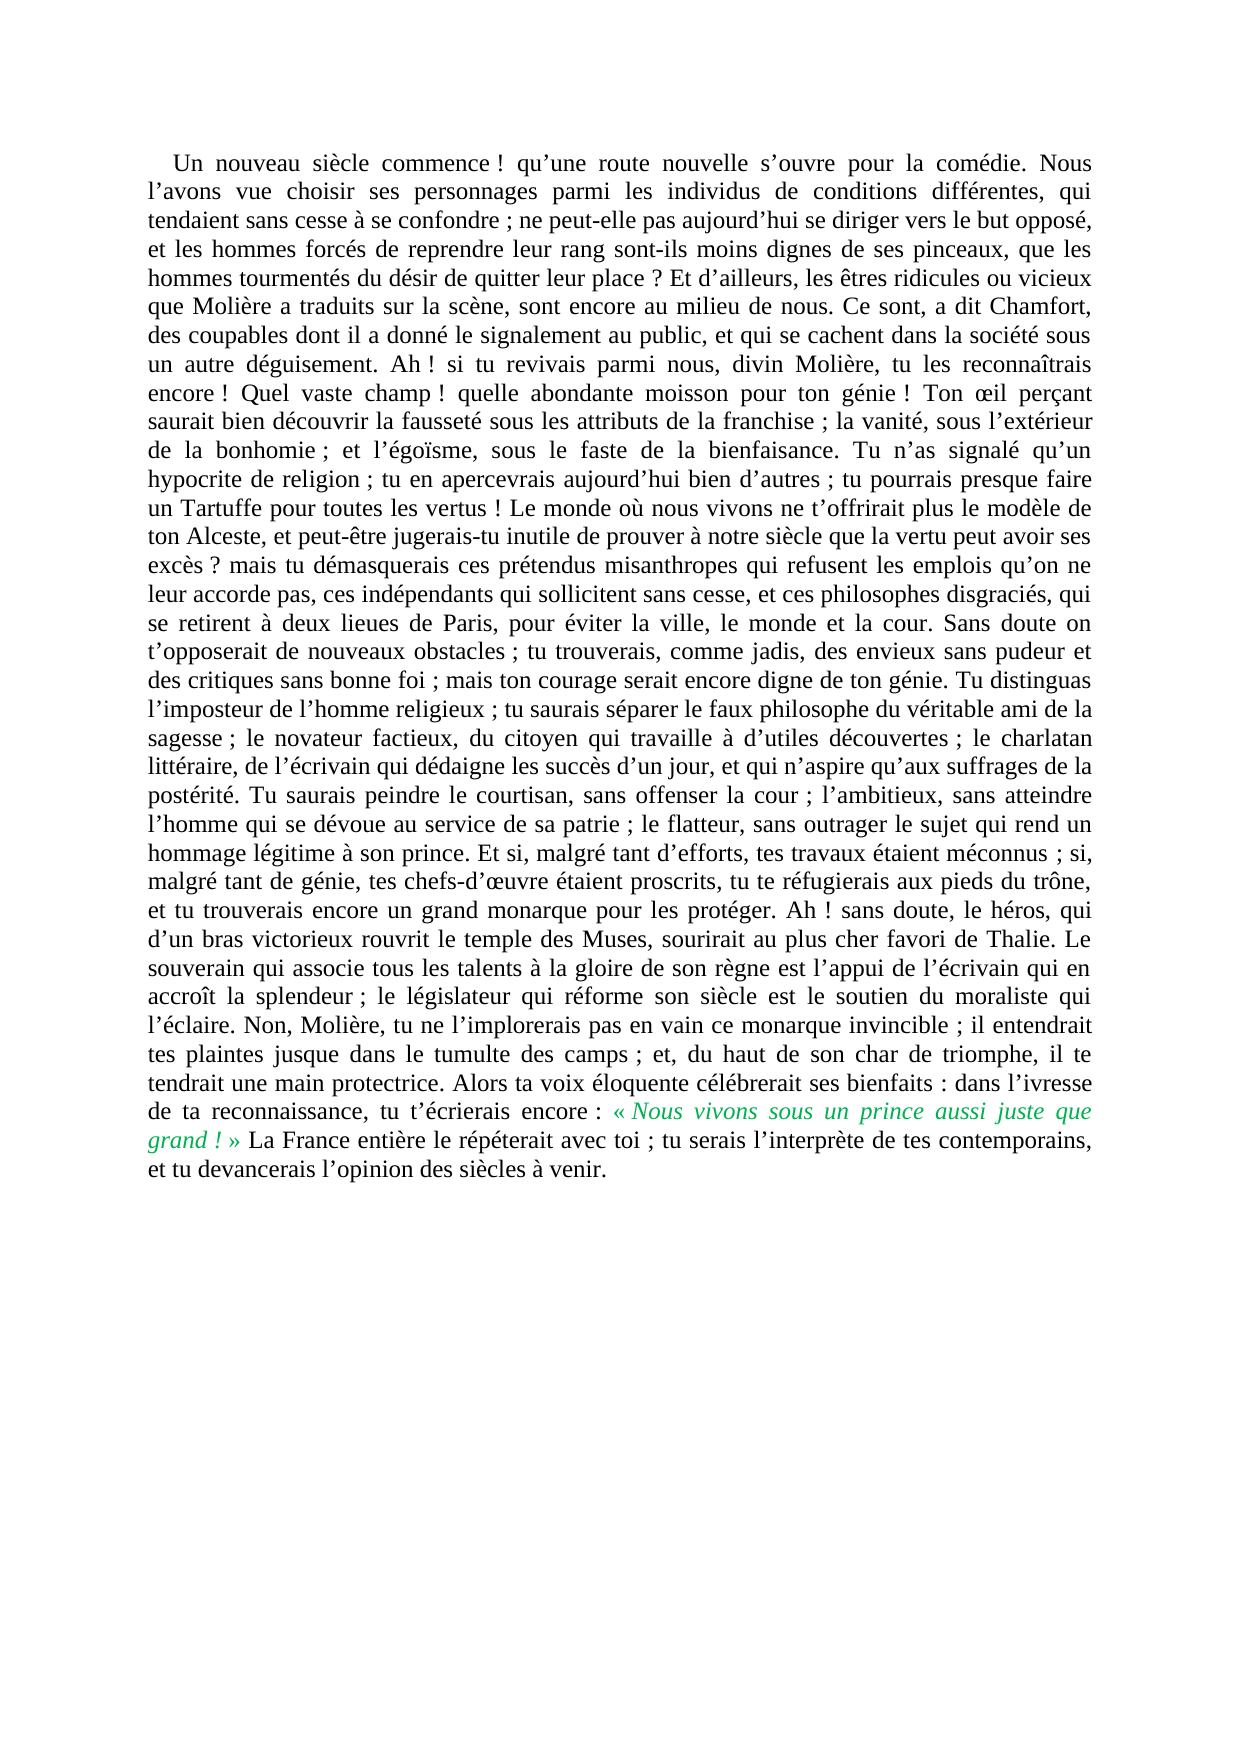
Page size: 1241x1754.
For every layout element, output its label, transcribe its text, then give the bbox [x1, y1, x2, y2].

text Un nouveau siècle commence ! qu’une route nouvelle s’ouvre pour la comédie. Nous l’avons vue choisir ses personnages parmi les individus de conditions différentes, qui tendaient sans cesse à se confondre ; ne peut-elle pas aujourd’hui se diriger vers le but opposé, et les hommes forcés de reprendre leur rang sont-ils moins dignes de ses pinceaux, que les hommes tourmentés du désir de quitter leur place ? Et d’ailleurs, les êtres ridicules ou vicieux que Molière a traduits sur la scène, sont encore au milieu de nous. Ce sont, a dit Chamfort, des coupables dont il a donné le signalement au public, et qui se cachent dans la société sous un autre déguisement. Ah ! si tu revivais parmi nous, divin Molière, tu les reconnaîtrais encore ! Quel vaste champ ! quelle abondante moisson pour ton génie ! Ton œil perçant saurait bien découvrir la fausseté sous les attributs de la franchise ; la vanité, sous l’extérieur de la bonhomie ; et l’égoïsme, sous le faste de la bienfaisance. Tu n’as signalé qu’un hypocrite de religion ; tu en apercevrais aujourd’hui bien d’autres ; tu pourrais presque faire un Tartuffe pour toutes les vertus ! Le monde où nous vivons ne t’offrirait plus le modèle de ton Alceste, et peut-être jugerais-tu inutile de prouver à notre siècle que la vertu peut avoir ses excès ? mais tu démasquerais ces prétendus misanthropes qui refusent les emplois qu’on ne leur accorde pas, ces indépendants qui sollicitent sans cesse, et ces philosophes disgraciés, qui se retirent à deux lieues de Paris, pour éviter la ville, le monde et la cour. Sans doute on t’opposerait de nouveaux obstacles ; tu trouverais, comme jadis, des envieux sans pudeur et des critiques sans bonne foi ; mais ton courage serait encore digne de ton génie. Tu distinguas l’imposteur de l’homme religieux ; tu saurais séparer le faux philosophe du véritable ami de la sagesse ; le novateur factieux, du citoyen qui travaille à d’utiles découvertes ; le charlatan littéraire, de l’écrivain qui dédaigne les succès d’un jour, et qui n’aspire qu’aux suffrages de la postérité. Tu saurais peindre le courtisan, sans offenser la cour ; l’ambitieux, sans atteindre l’homme qui se dévoue au service de sa patrie ; le flatteur, sans outrager le sujet qui rend un hommage légitime à son prince. Et si, malgré tant d’efforts, tes travaux étaient méconnus ; si, malgré tant de génie, tes chefs-d’œuvre étaient proscrits, tu te réfugierais aux pieds du trône, et tu trouverais encore un grand monarque pour les protéger. Ah ! sans doute, le héros, qui d’un bras victorieux rouvrit le temple des Muses, sourirait au plus cher favori de Thalie. Le souverain qui associe tous les talents à la gloire de son règne est l’appui de l’écrivain qui en accroît la splendeur ; le législateur qui réforme son siècle est le soutien du moraliste qui l’éclaire. Non, Molière, tu ne l’implorerais pas en vain ce monarque invincible ; il entendrait tes plaintes jusque dans le tumulte des camps ; et, du haut de son char de triomphe, il te tendrait une main protectrice. Alors ta voix éloquente célébrerait ses bienfaits : dans l’ivresse de ta reconnaissance, tu t’écrierais encore : « Nous vivons sous un prince aussi juste que grand ! » La France entière le répéterait avec toi ; tu serais l’interprète de tes contemporains, et tu devancerais l’opinion des siècles à venir. [148, 148, 1093, 1183]
